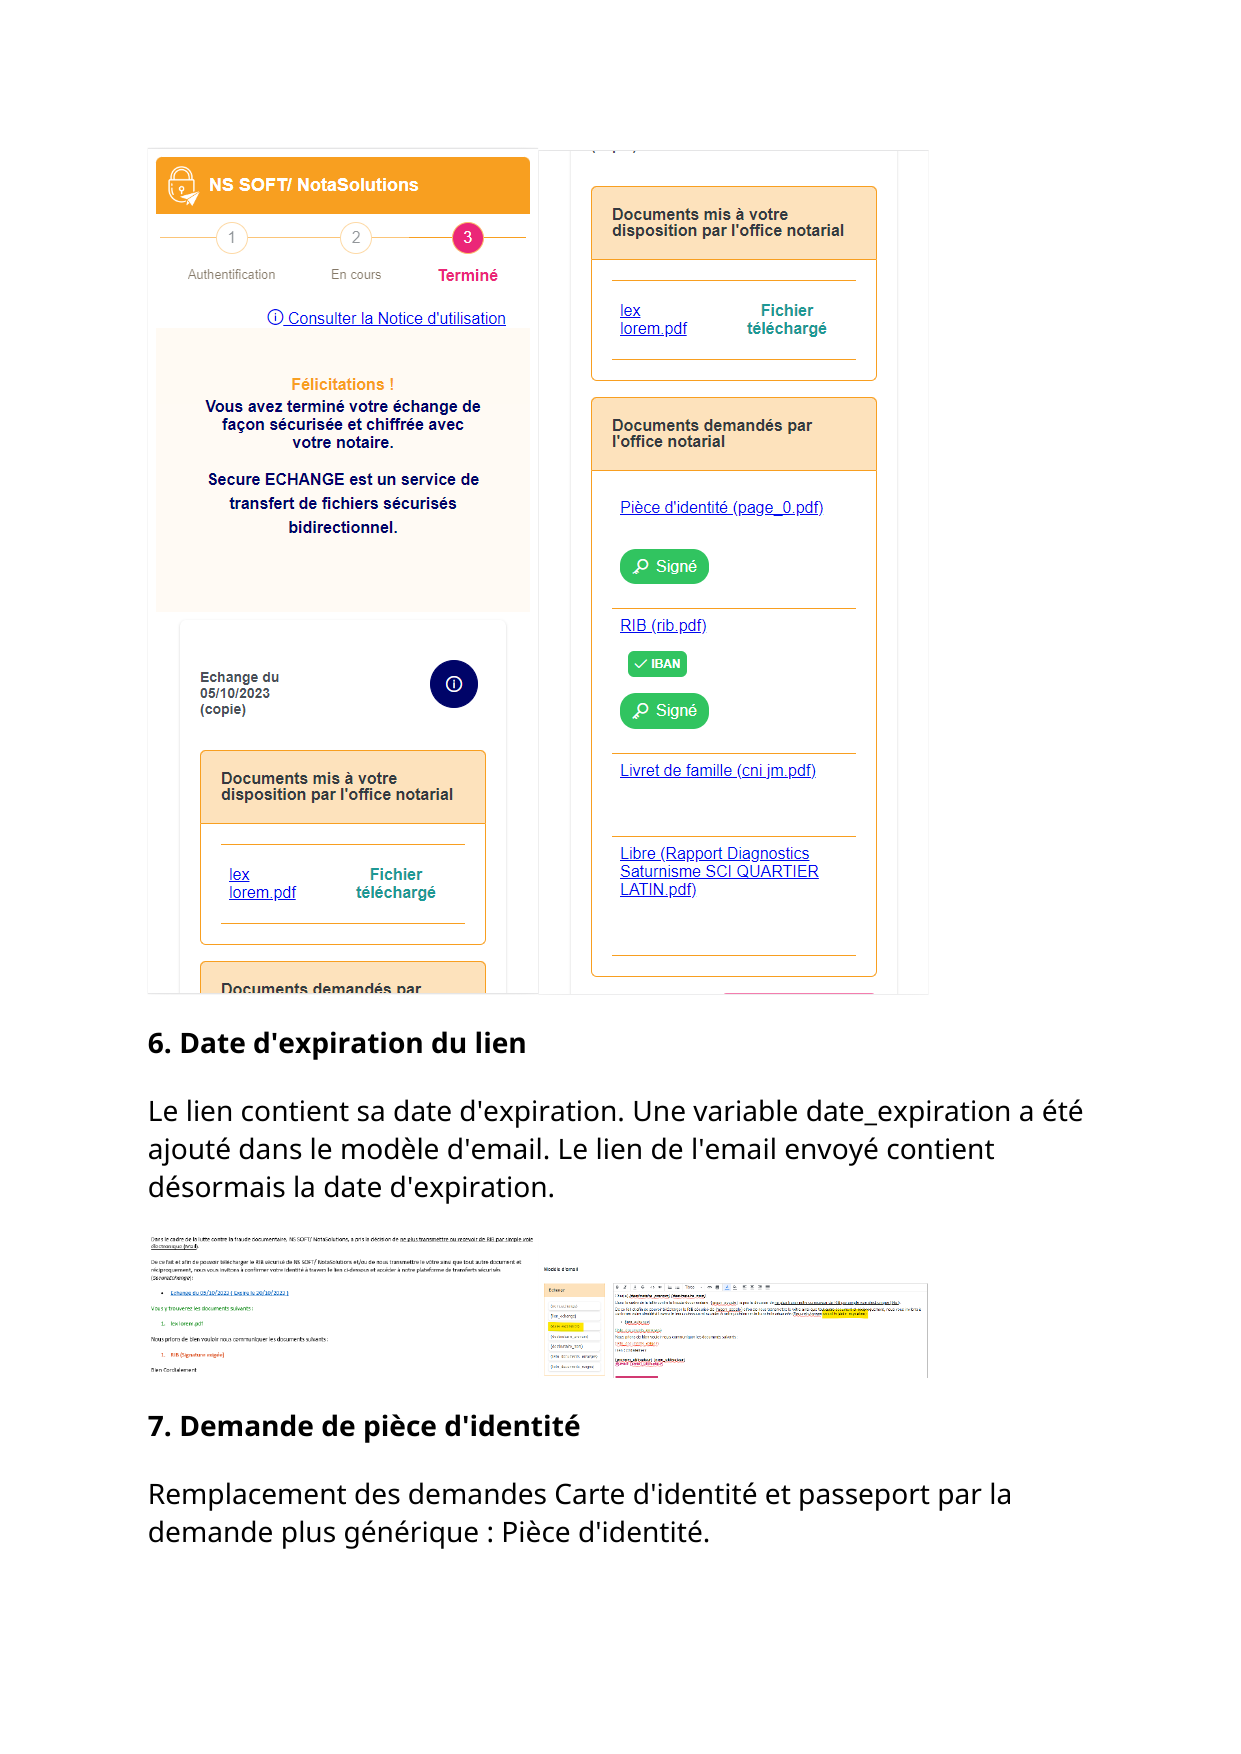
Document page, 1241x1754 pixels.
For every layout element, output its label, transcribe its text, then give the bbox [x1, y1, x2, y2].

text 6. Date d'expiration du lien [148, 1024, 1093, 1062]
text Remplacement des demandes Carte d'identité et passeport par la demande plus générique : Pièce d'identité. [148, 1474, 1093, 1551]
text 7. Demande de pièce d'identité [148, 1407, 1093, 1445]
picture [147, 147, 929, 995]
picture [147, 1235, 929, 1378]
text Le lien contient sa date d'expiration. Une variable date_expiration a été ajouté dans le modèle d'email. Le lien de l'email envoyé contient désormais la date d'expiration. [148, 1091, 1093, 1206]
